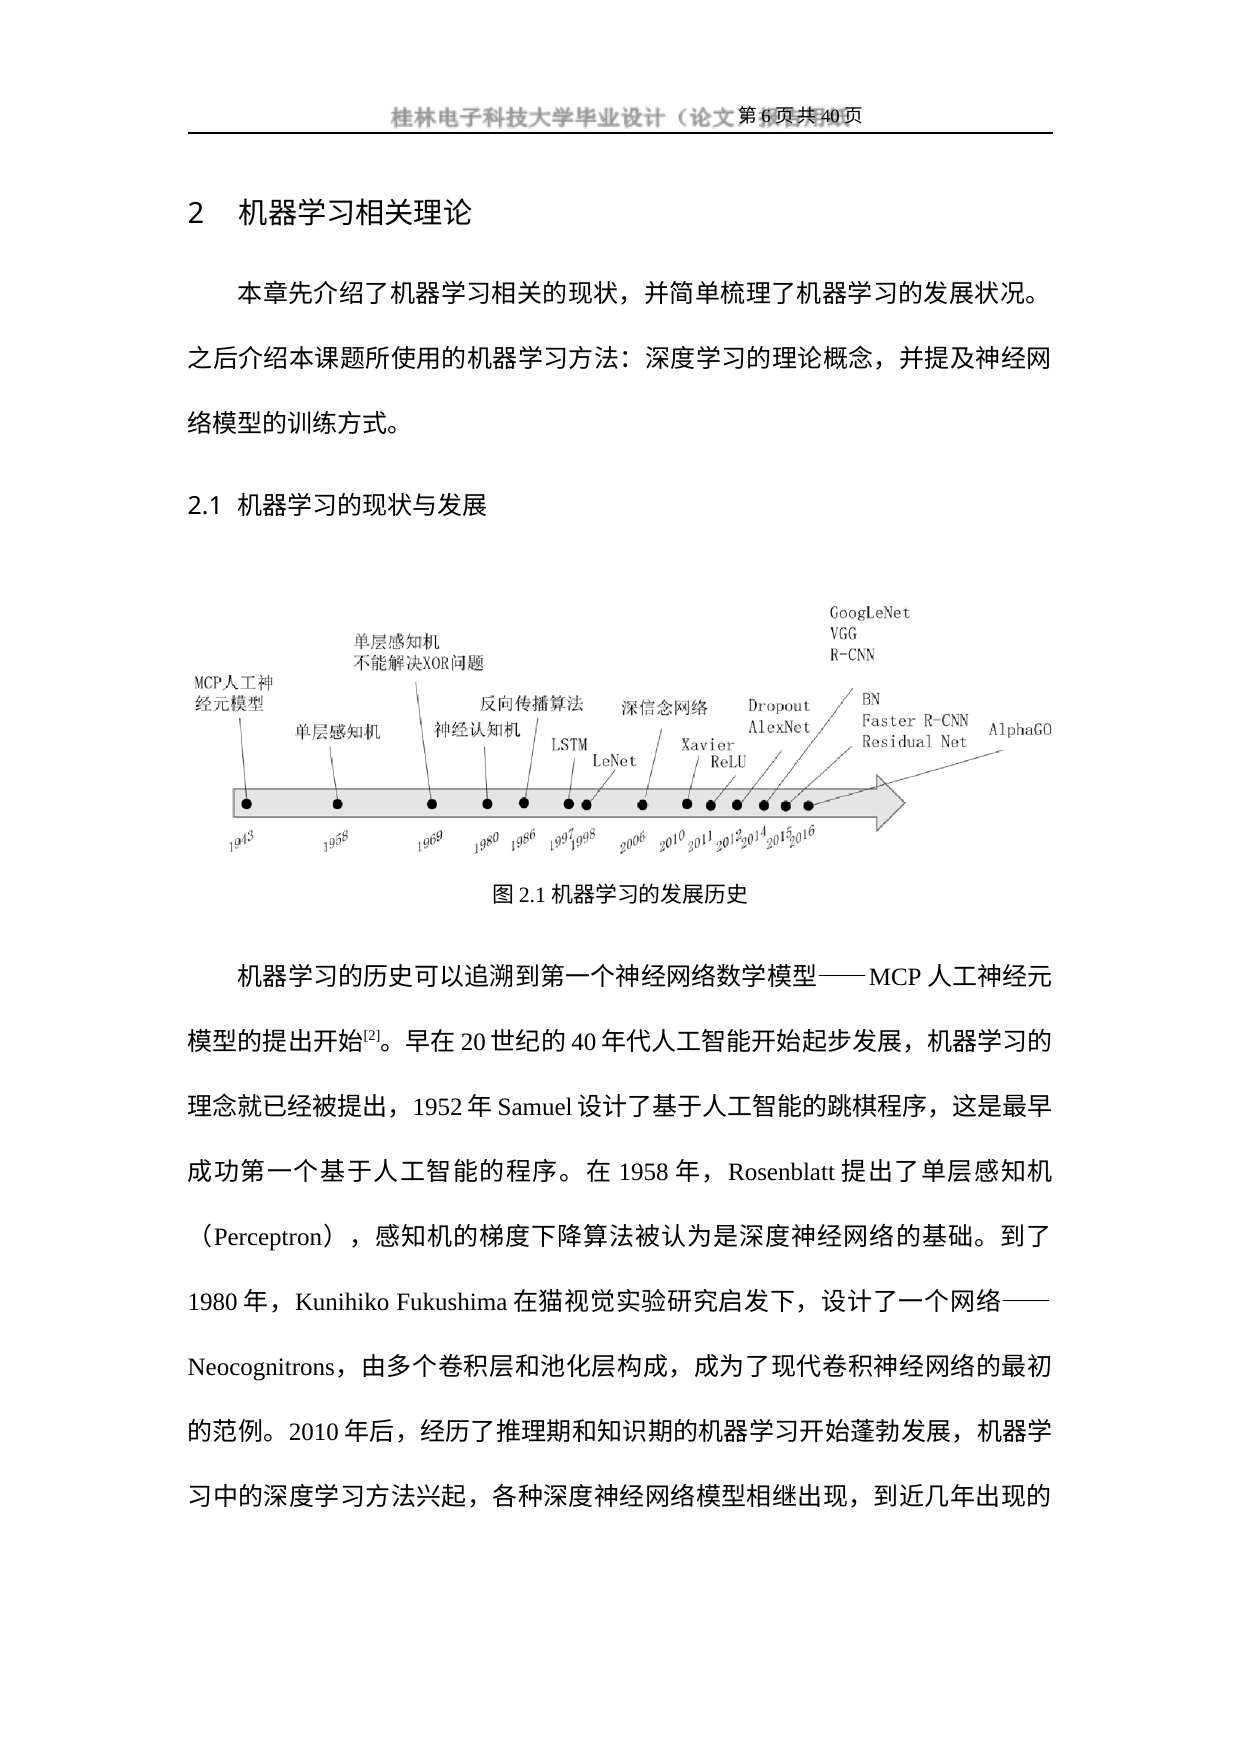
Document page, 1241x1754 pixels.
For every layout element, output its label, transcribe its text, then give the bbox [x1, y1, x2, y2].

text 本章先介绍了机器学习相关的现状，并简单梳理了机器学习的发展状况。之后介绍本课题所使用的机器学习方法：深度学习的理论概念，并提及神经网络模型的训练方式。 [187, 259, 1053, 454]
picture [187, 567, 1053, 862]
subtitle 机器学习的现状与发展 [187, 471, 1053, 536]
subtitle 机器学习相关理论 [187, 178, 1053, 243]
picture [388, 105, 853, 132]
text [187, 942, 1053, 1527]
text 图2.1 机器学习的发展历史 [187, 877, 1053, 909]
